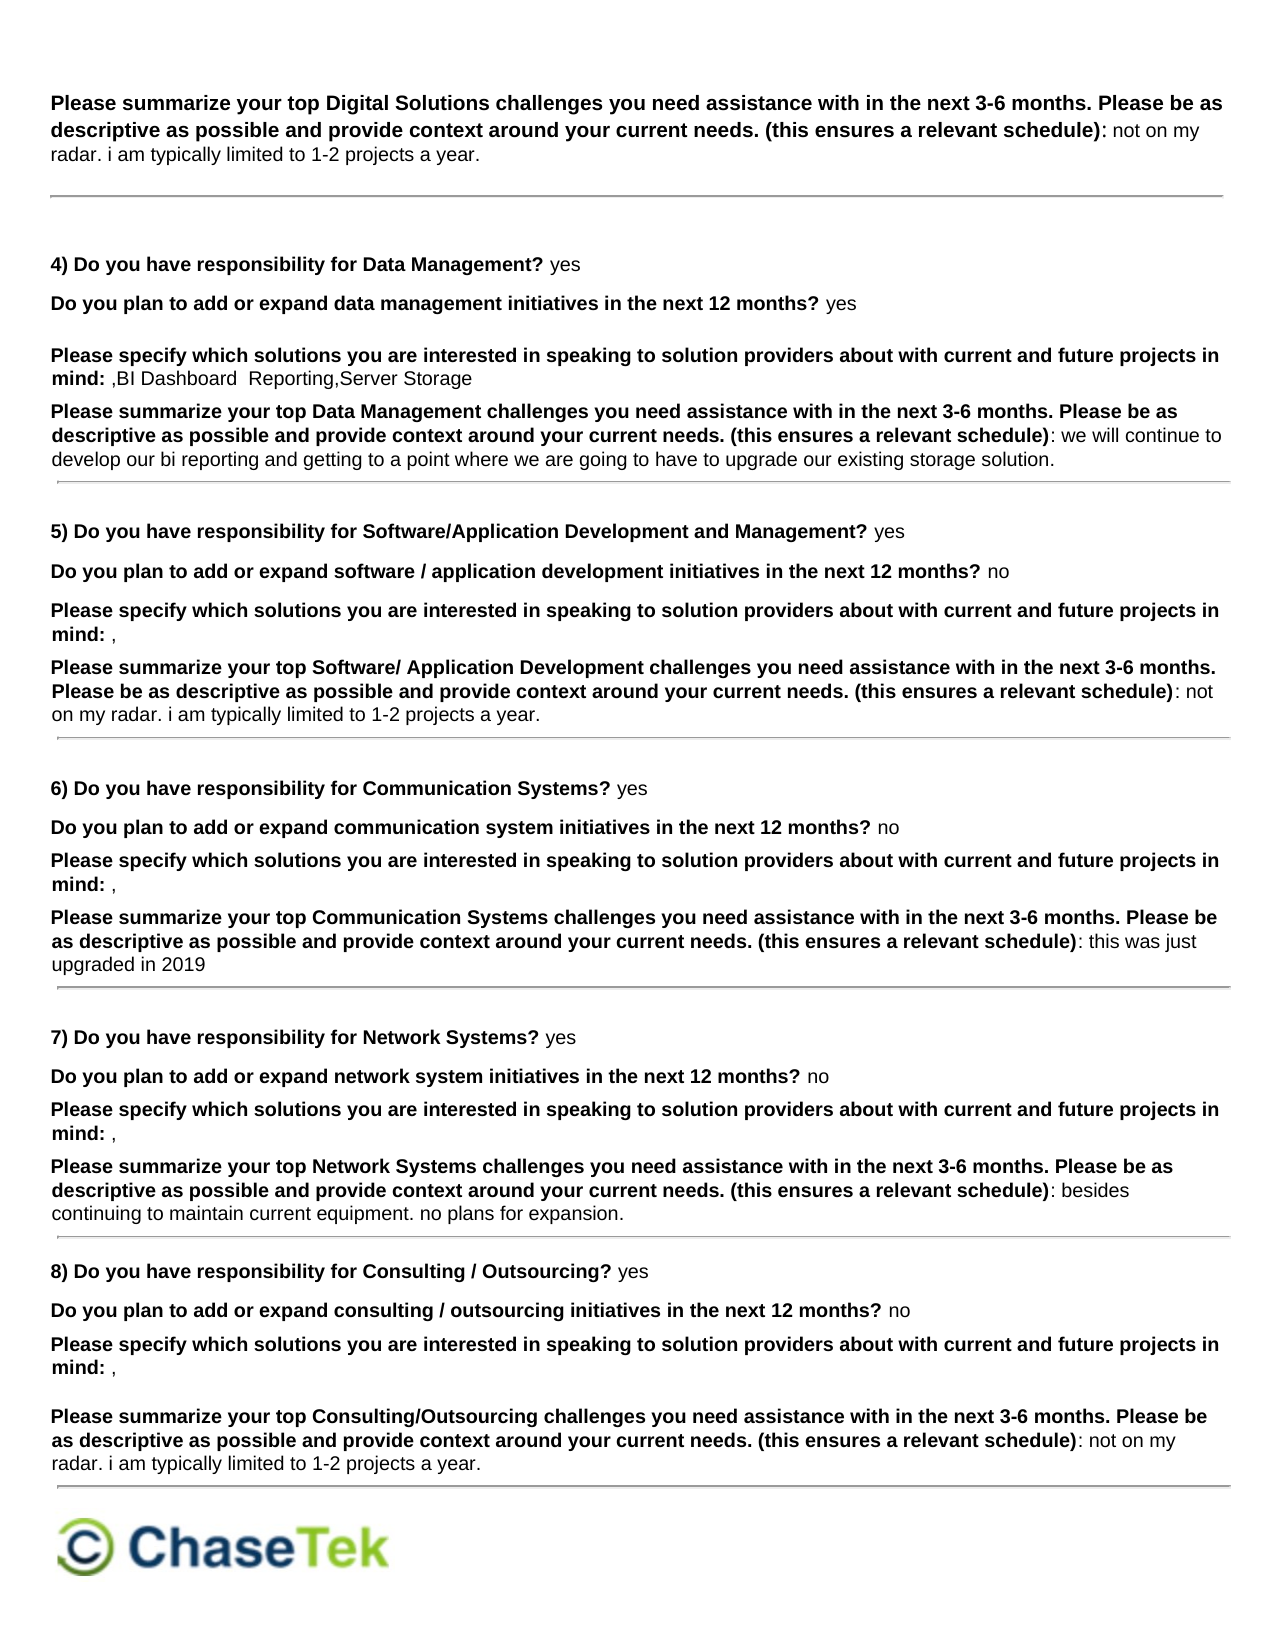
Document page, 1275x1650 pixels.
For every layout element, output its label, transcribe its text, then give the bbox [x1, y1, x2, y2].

picture [39, 1508, 395, 1582]
text Do you plan to add or expand data management initiatives in the next 12 months? yes [50, 292, 1222, 315]
text Please summarize your top Software/ Application Development challenges you need assistance with in the next 3-6 months. Please be as descriptive as possible and provide context around your current needs. (this ensures a relevant schedule): not on my radar. i am typically limited to 1-2 projects a year. [50, 656, 1222, 726]
text Please summarize your top Consulting/Outsourcing challenges you need assistance with in the next 3-6 months. Please be as descriptive as possible and provide context around your current needs. (this ensures a relevant schedule): not on my radar. i am typically limited to 1-2 projects a year. [50, 1405, 1222, 1475]
text 4) Do you have responsibility for Data Management? yes [50, 253, 1222, 276]
text 5) Do you have responsibility for Software/Application Development and Management? yes [50, 520, 1222, 543]
text Please summarize your top Digital Solutions challenges you need assistance with in the next 3-6 months. Please be as descriptive as possible and provide context around your current needs. (this ensures a relevant schedule): not on my radar. i am typically limited to 1-2 projects a year. [50, 91, 1231, 166]
text Do you plan to add or expand consulting / outsourcing initiatives in the next 12 months? no [50, 1299, 1222, 1322]
text 7) Do you have responsibility for Network Systems? yes [50, 1026, 1222, 1049]
text Do you plan to add or expand software / application development initiatives in the next 12 months? no [50, 560, 1222, 583]
text Please specify which solutions you are interested in speaking to solution providers about with current and future projects in mind: , [50, 1098, 1222, 1144]
text Do you plan to add or expand communication system initiatives in the next 12 months? no [50, 816, 1222, 838]
text 8) Do you have responsibility for Consulting / Outsourcing? yes [50, 1260, 1222, 1283]
text Please summarize your top Data Management challenges you need assistance with in the next 3-6 months. Please be as descriptive as possible and provide context around your current needs. (this ensures a relevant schedule): we will continue to develop our bi reporting and getting to a point where we are going to have to upgrade our existing storage solution. [50, 400, 1222, 470]
text Please summarize your top Network Systems challenges you need assistance with in the next 3-6 months. Please be as descriptive as possible and provide context around your current needs. (this ensures a relevant schedule): besides continuing to maintain current equipment. no plans for expansion. [50, 1155, 1222, 1225]
text Please specify which solutions you are interested in speaking to solution providers about with current and future projects in mind: ,BI Dashboard Reporting,Server Storage [50, 343, 1222, 390]
text 6) Do you have responsibility for Communication Systems? yes [50, 777, 1222, 799]
text Please summarize your top Communication Systems challenges you need assistance with in the next 3-6 months. Please be as descriptive as possible and provide context around your current needs. (this ensures a relevant schedule): this was just upgraded in 2019 [50, 906, 1222, 976]
text Do you plan to add or expand network system initiatives in the next 12 months? no [50, 1065, 1222, 1088]
text Please specify which solutions you are interested in speaking to solution providers about with current and future projects in mind: , [50, 849, 1222, 895]
text Please specify which solutions you are interested in speaking to solution providers about with current and future projects in mind: , [50, 599, 1222, 646]
text Please specify which solutions you are interested in speaking to solution providers about with current and future projects in mind: , [50, 1332, 1222, 1379]
